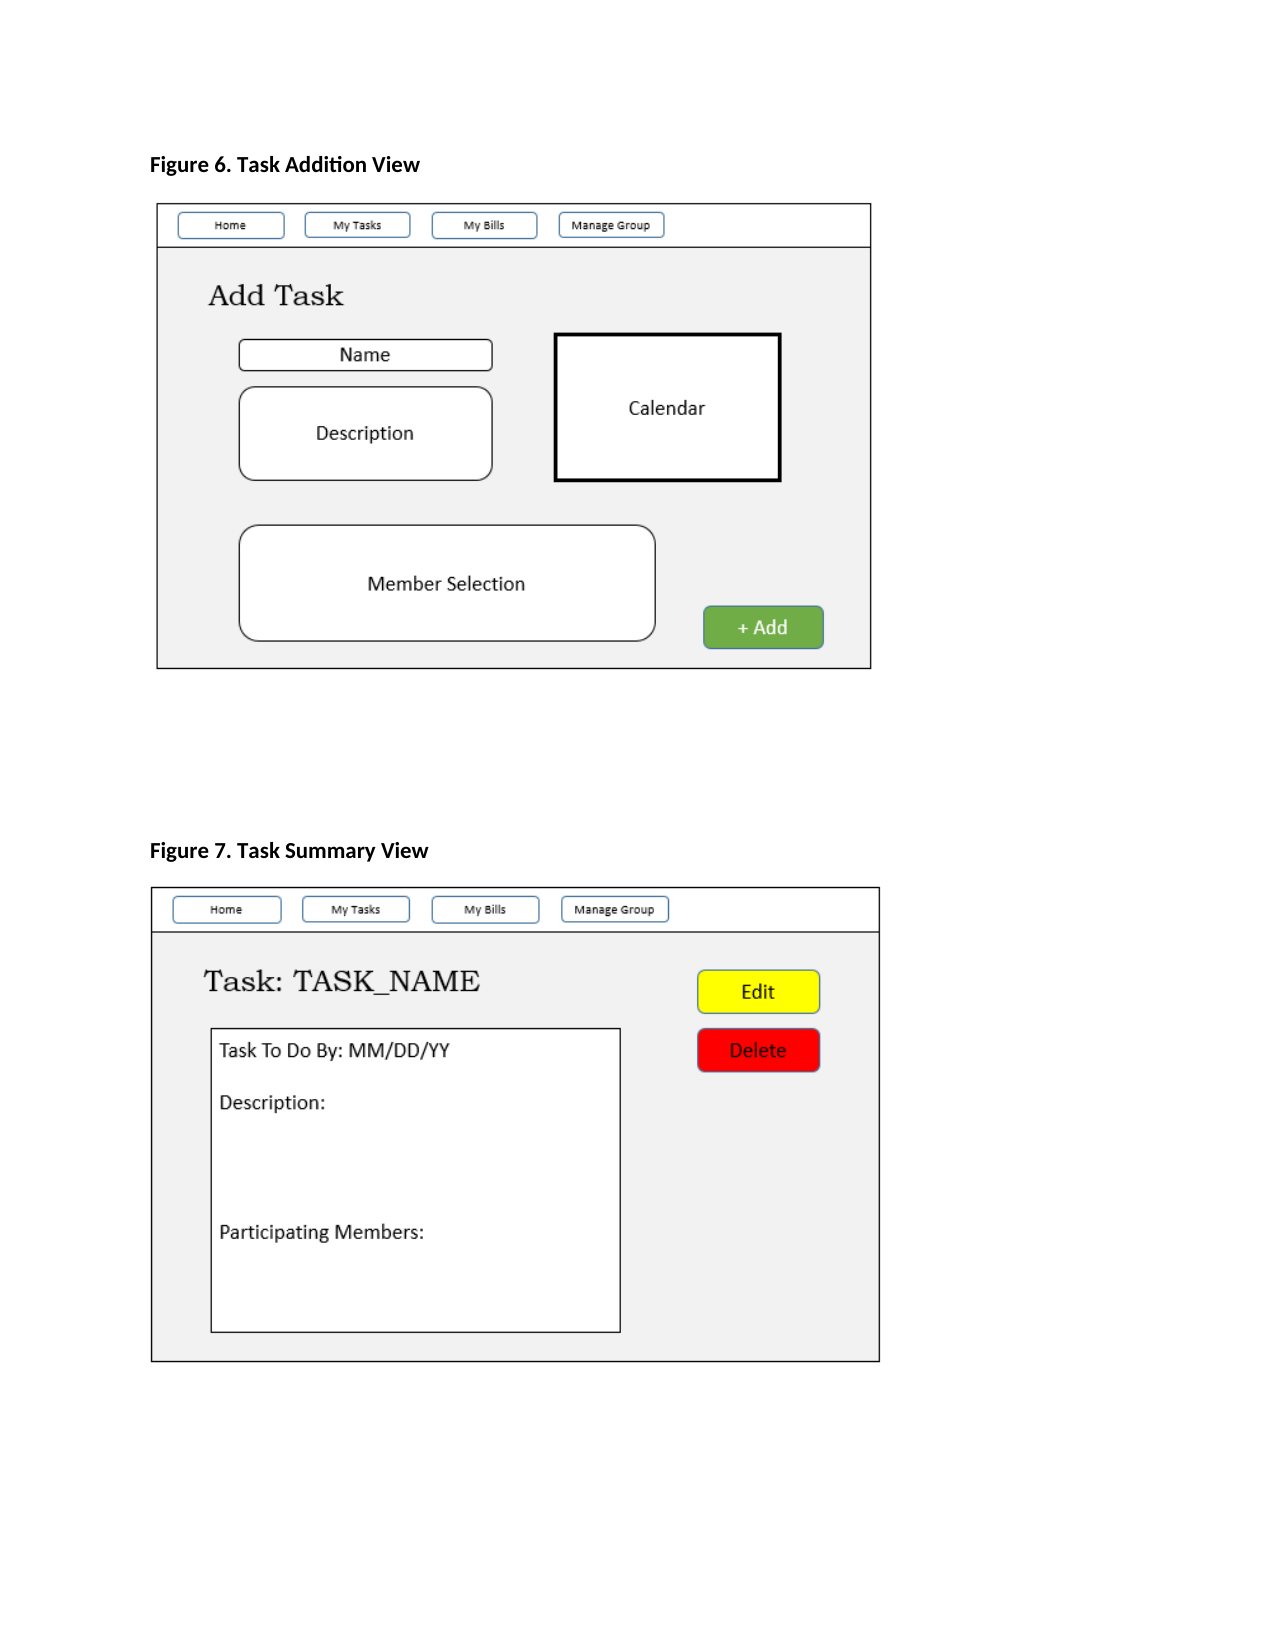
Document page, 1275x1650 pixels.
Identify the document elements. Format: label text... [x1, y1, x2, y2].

picture [150, 196, 881, 677]
text Figure 7. Task Summary View [150, 836, 1125, 864]
text Figure 6. Task Addition View [150, 150, 1125, 178]
picture [150, 882, 889, 1364]
